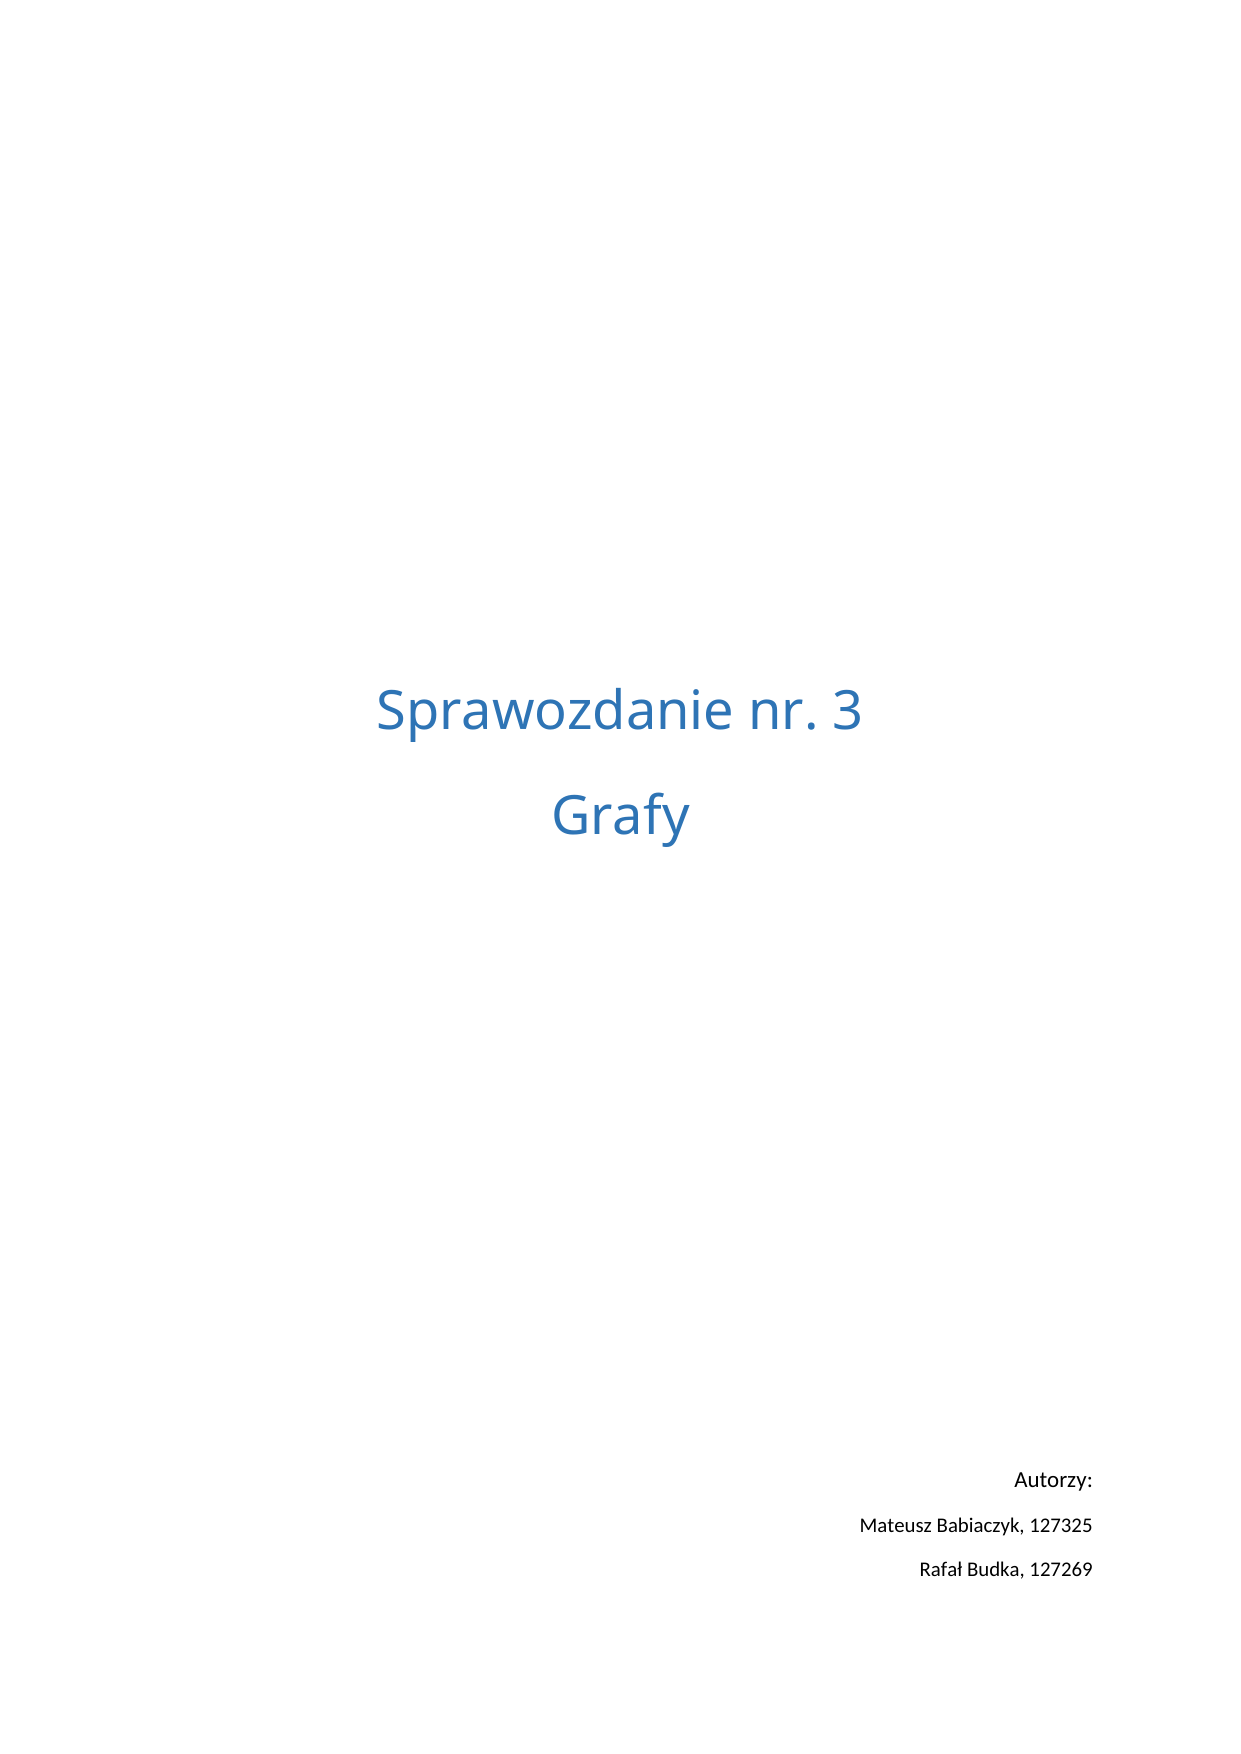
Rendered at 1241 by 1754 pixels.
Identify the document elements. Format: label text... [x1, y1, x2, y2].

subtitle Grafy [148, 776, 1093, 850]
text Rafał Budka, 127269 [148, 1556, 1093, 1581]
subtitle Sprawozdanie nr. 3 [148, 672, 1093, 745]
text Mateusz Babiaczyk, 127325 [148, 1512, 1093, 1537]
text Autorzy: [148, 1465, 1093, 1493]
